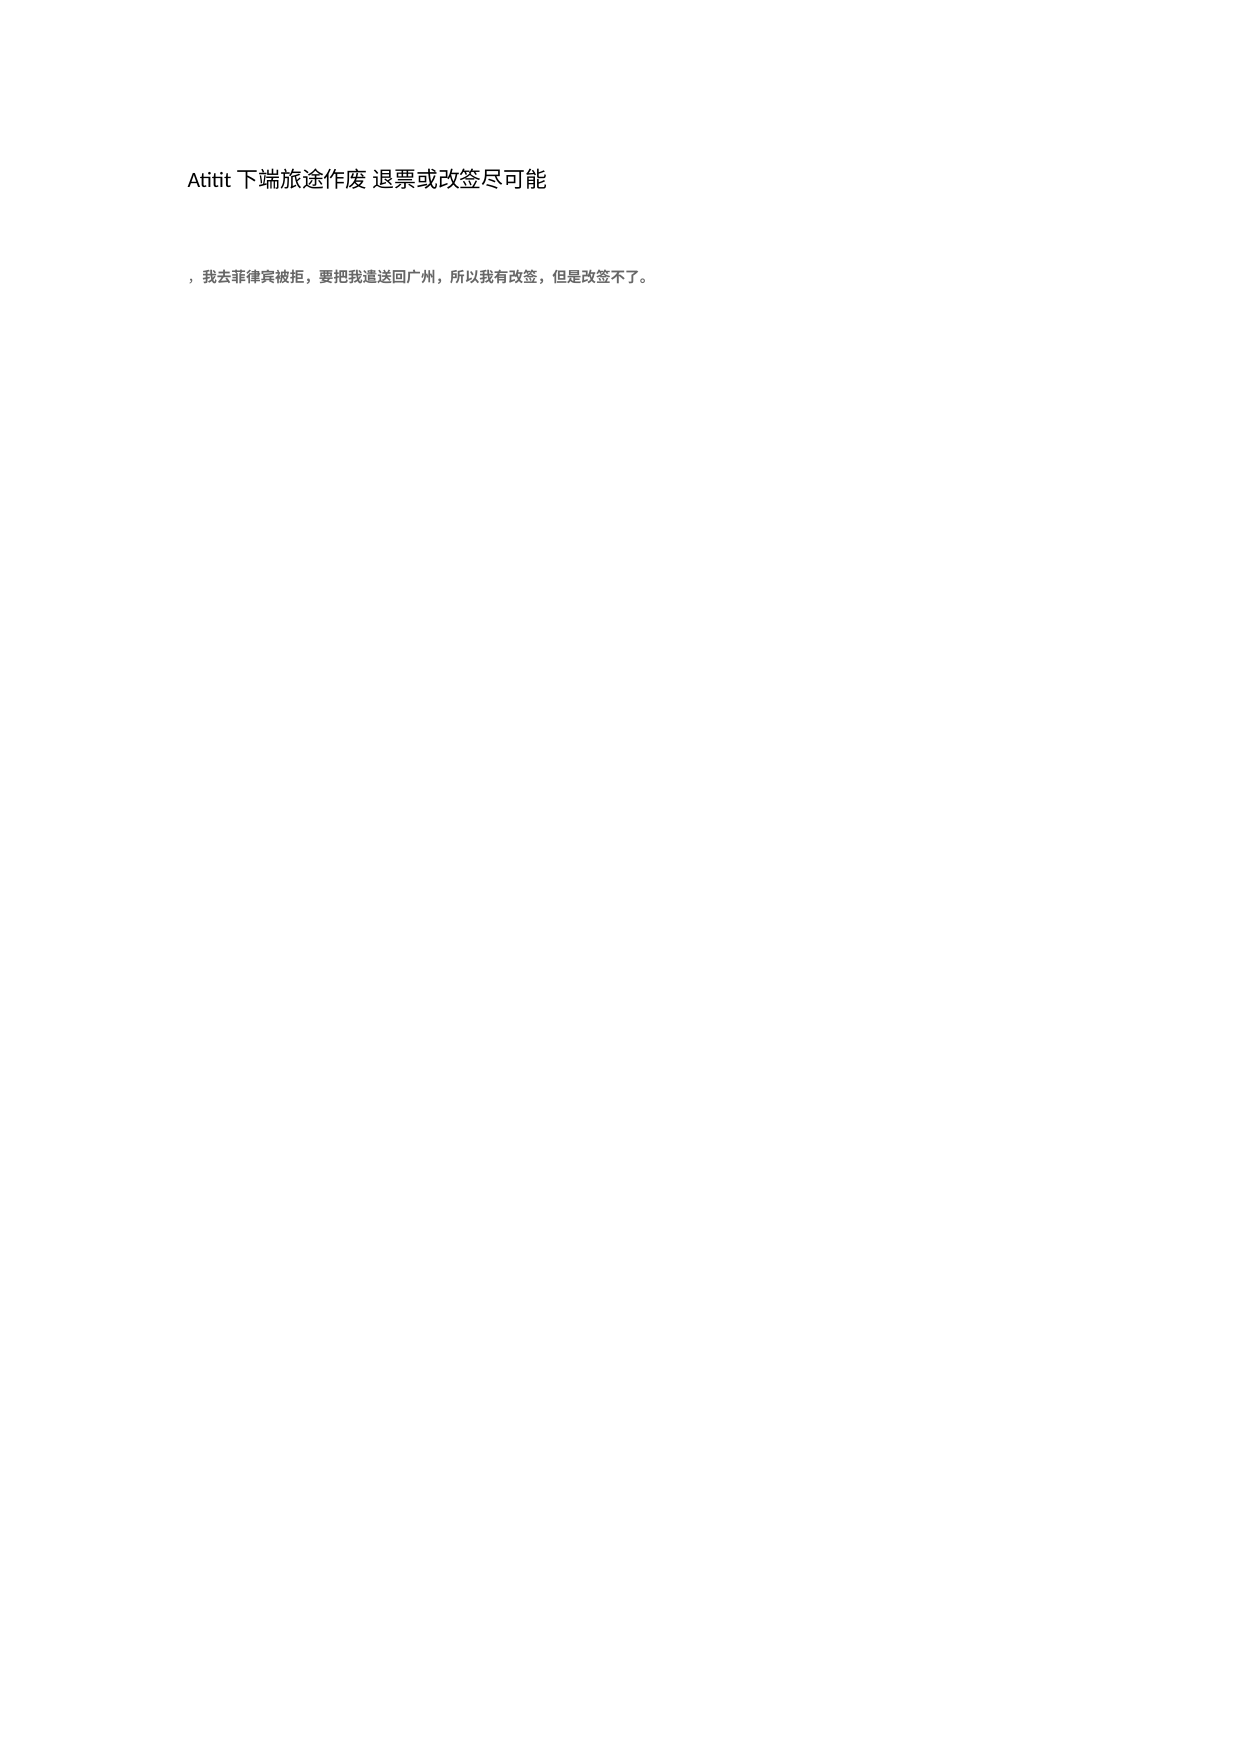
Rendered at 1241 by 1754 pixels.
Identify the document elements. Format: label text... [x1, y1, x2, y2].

text Atitit 下端旅途作废 退票或改签尽可能 [187, 162, 1053, 194]
text ，我去菲律宾被拒，要把我遣送回广州，所以我有改签，但是改签不了。 [187, 259, 1053, 292]
